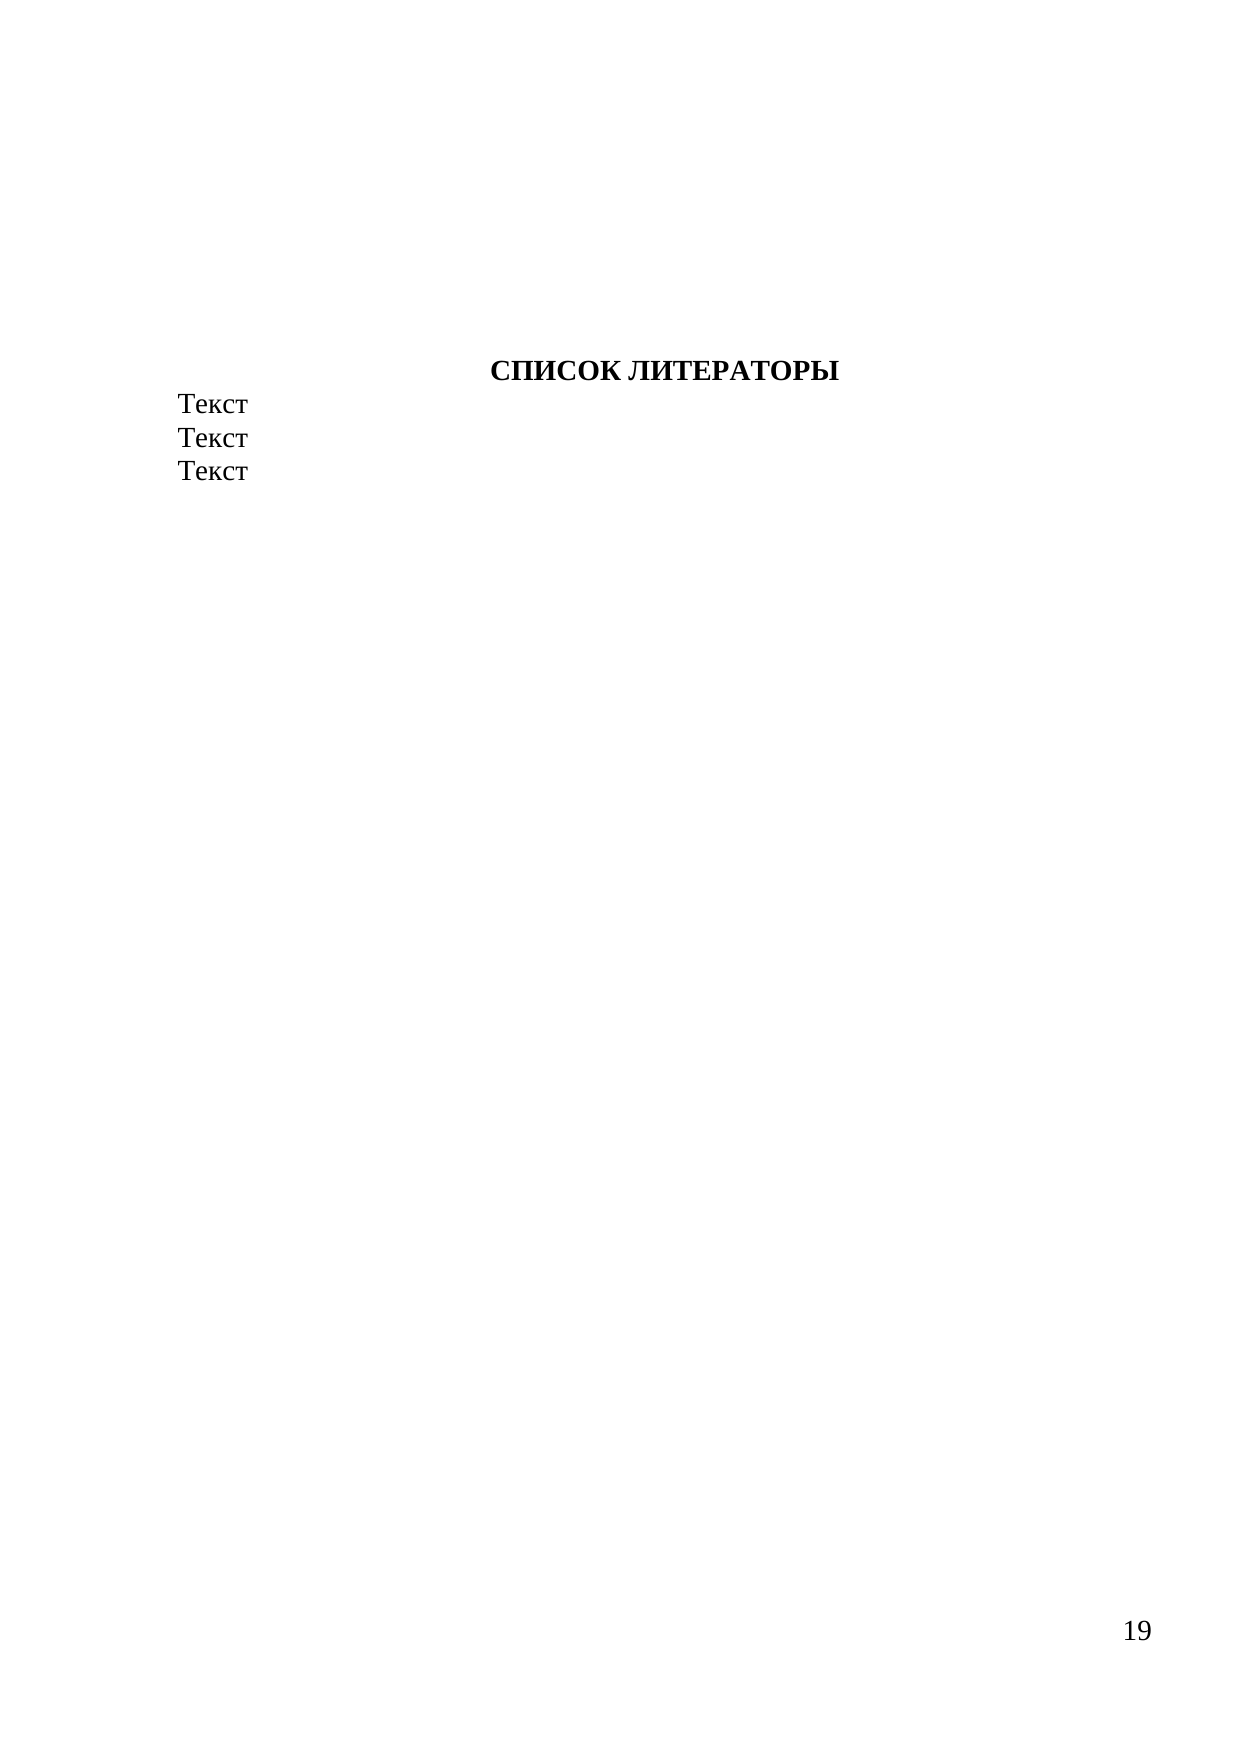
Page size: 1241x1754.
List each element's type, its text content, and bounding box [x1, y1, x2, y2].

text СПИСОК ЛИТЕРАТОРЫ [177, 353, 1152, 386]
text Текст [177, 420, 1152, 453]
text Текст [177, 386, 1152, 420]
text Текст [177, 453, 1152, 487]
